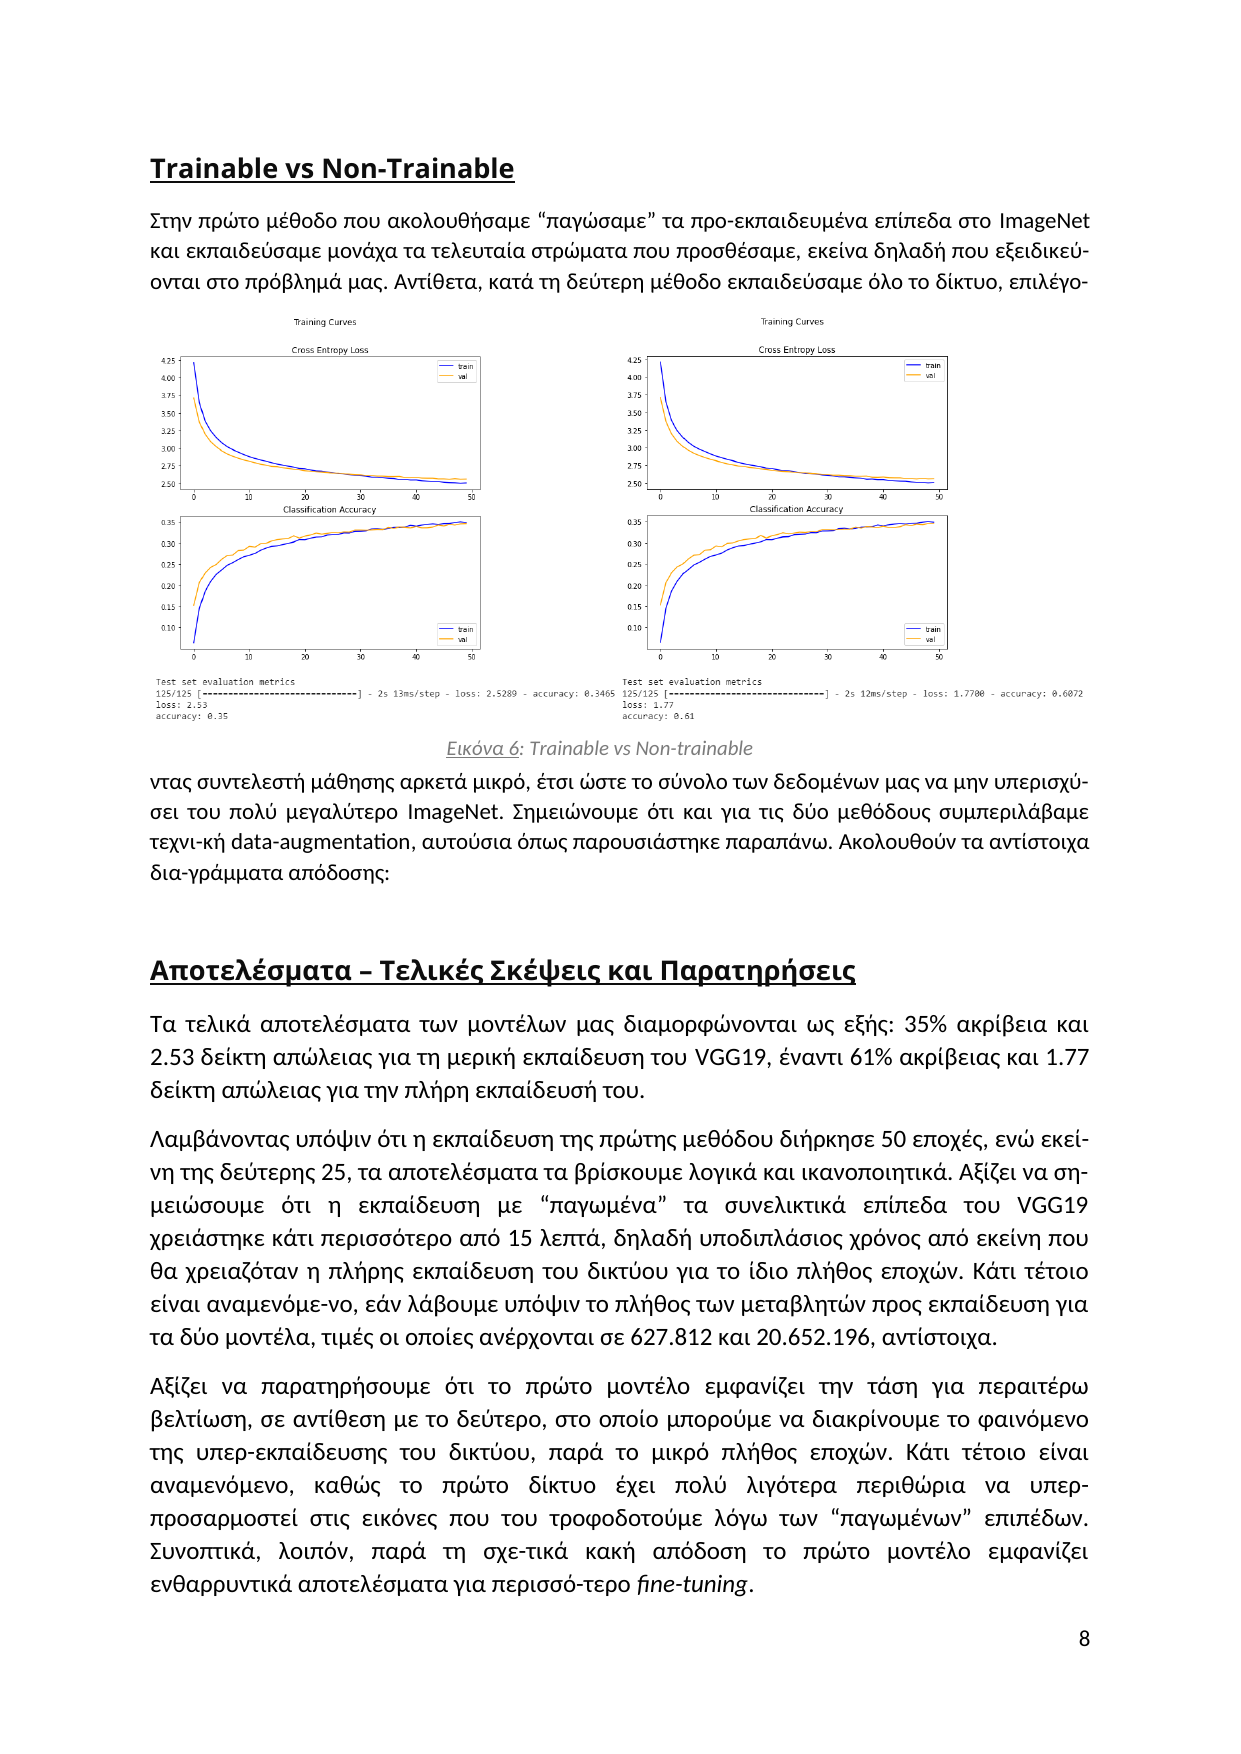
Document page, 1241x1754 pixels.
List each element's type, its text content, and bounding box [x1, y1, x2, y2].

text Στην πρώτο μέθοδο που ακολουθήσαμε “παγώσαμε” τα προ-εκπαιδευμένα επίπεδα στο ImageNet και εκπαιδεύσαμε μονάχα τα τελευταία στρώματα που προσθέσαμε, εκείνα δηλαδή που εξειδικεύ-ονται στο πρόβλημά μας. Αντίθετα, κατά τη δεύτερη μέθοδο εκπαιδεύσαμε όλο το δίκτυο, επιλέγο-ντας συντελεστή μάθησης αρκετά μικρό, έτσι ώστε το σύνολο των δεδομένων μας να μην υπερισχύ-σει του πολύ μεγαλύτερο ImageNet. Σημειώνουμε ότι και για τις δύο μεθόδους συμπεριλάβαμε τεχνι-κή data-augmentation, αυτούσια όπως παρουσιάστηκε παραπάνω. Ακολουθούν τα αντίστοιχα δια-γράμματα απόδοσης: [150, 723, 1090, 886]
text Τα τελικά αποτελέσματα των μοντέλων μας διαμορφώνονται ως εξής: 35% ακρίβεια και 2.53 δείκτη απώλειας για τη μερική εκπαίδευση του VGG19, έναντι 61% ακρίβειας και 1.77 δείκτη απώλειας για την πλήρη εκπαίδευσή του. [150, 1008, 1090, 1104]
subtitle Trainable vs Non-Trainable [150, 150, 1090, 187]
picture [150, 312, 1091, 727]
text Λαμβάνοντας υπόψιν ότι η εκπαίδευση της πρώτης μεθόδου διήρκησε 50 εποχές, ενώ εκεί-νη της δεύτερης 25, τα αποτελέσματα τα βρίσκουμε λογικά και ικανοποιητικά. Αξίζει να ση-μειώσουμε ότι η εκπαίδευση με “παγωμένα” τα συνελικτικά επίπεδα του VGG19 χρειάστηκε κάτι περισσότερο από 15 λεπτά, δηλαδή υποδιπλάσιος χρόνος από εκείνη που θα χρειαζόταν η πλήρης εκπαίδευση του δικτύου για το ίδιο πλήθος εποχών. Κάτι τέτοιο είναι αναμενόμε-νο, εάν λάβουμε υπόψιν το πλήθος των μεταβλητών προς εκπαίδευση για τα δύο μοντέλα, τιμές οι οποίες ανέρχονται σε 627.812 και 20.652.196, αντίστοιχα. [150, 1123, 1090, 1351]
text Αξίζει να παρατηρήσουμε ότι το πρώτο μοντέλο εμφανίζει την τάση για περαιτέρω βελτίωση, σε αντίθεση με το δεύτερο, στο οποίο μπορούμε να διακρίνουμε το φαινόμενο της υπερ-εκπαίδευσης του δικτύου, παρά το μικρό πλήθος εποχών. Κάτι τέτοιο είναι αναμενόμενο, καθώς το πρώτο δίκτυο έχει πολύ λιγότερα περιθώρια να υπερ-προσαρμοστεί στις εικόνες που του τροφοδοτούμε λόγω των “παγωμένων” επιπέδων. Συνοπτικά, λοιπόν, παρά τη σχε-τικά κακή απόδοση το πρώτο μοντέλο εμφανίζει ενθαρρυντικά αποτελέσματα για περισσό-τερο fine-tuning. [150, 1370, 1090, 1598]
text Στην πρώτο μέθοδο που ακολουθήσαμε “παγώσαμε” τα προ-εκπαιδευμένα επίπεδα στο ImageNet και εκπαιδεύσαμε μονάχα τα τελευταία στρώματα που προσθέσαμε, εκείνα δηλαδή που εξειδικεύ-ονται στο πρόβλημά μας. Αντίθετα, κατά τη δεύτερη μέθοδο εκπαιδεύσαμε όλο το δίκτυο, επιλέγο-ντας συντελεστή μάθησης αρκετά μικρό, έτσι ώστε το σύνολο των δεδομένων μας να μην υπερισχύ-σει του πολύ μεγαλύτερο ImageNet. Σημειώνουμε ότι και για τις δύο μεθόδους συμπεριλάβαμε τεχνι-κή data-augmentation, αυτούσια όπως παρουσιάστηκε παραπάνω. Ακολουθούν τα αντίστοιχα δια-γράμματα απόδοσης: [150, 206, 1090, 312]
subtitle Αποτελέσματα – Τελικές Σκέψεις και Παρατηρήσεις [150, 951, 1090, 988]
